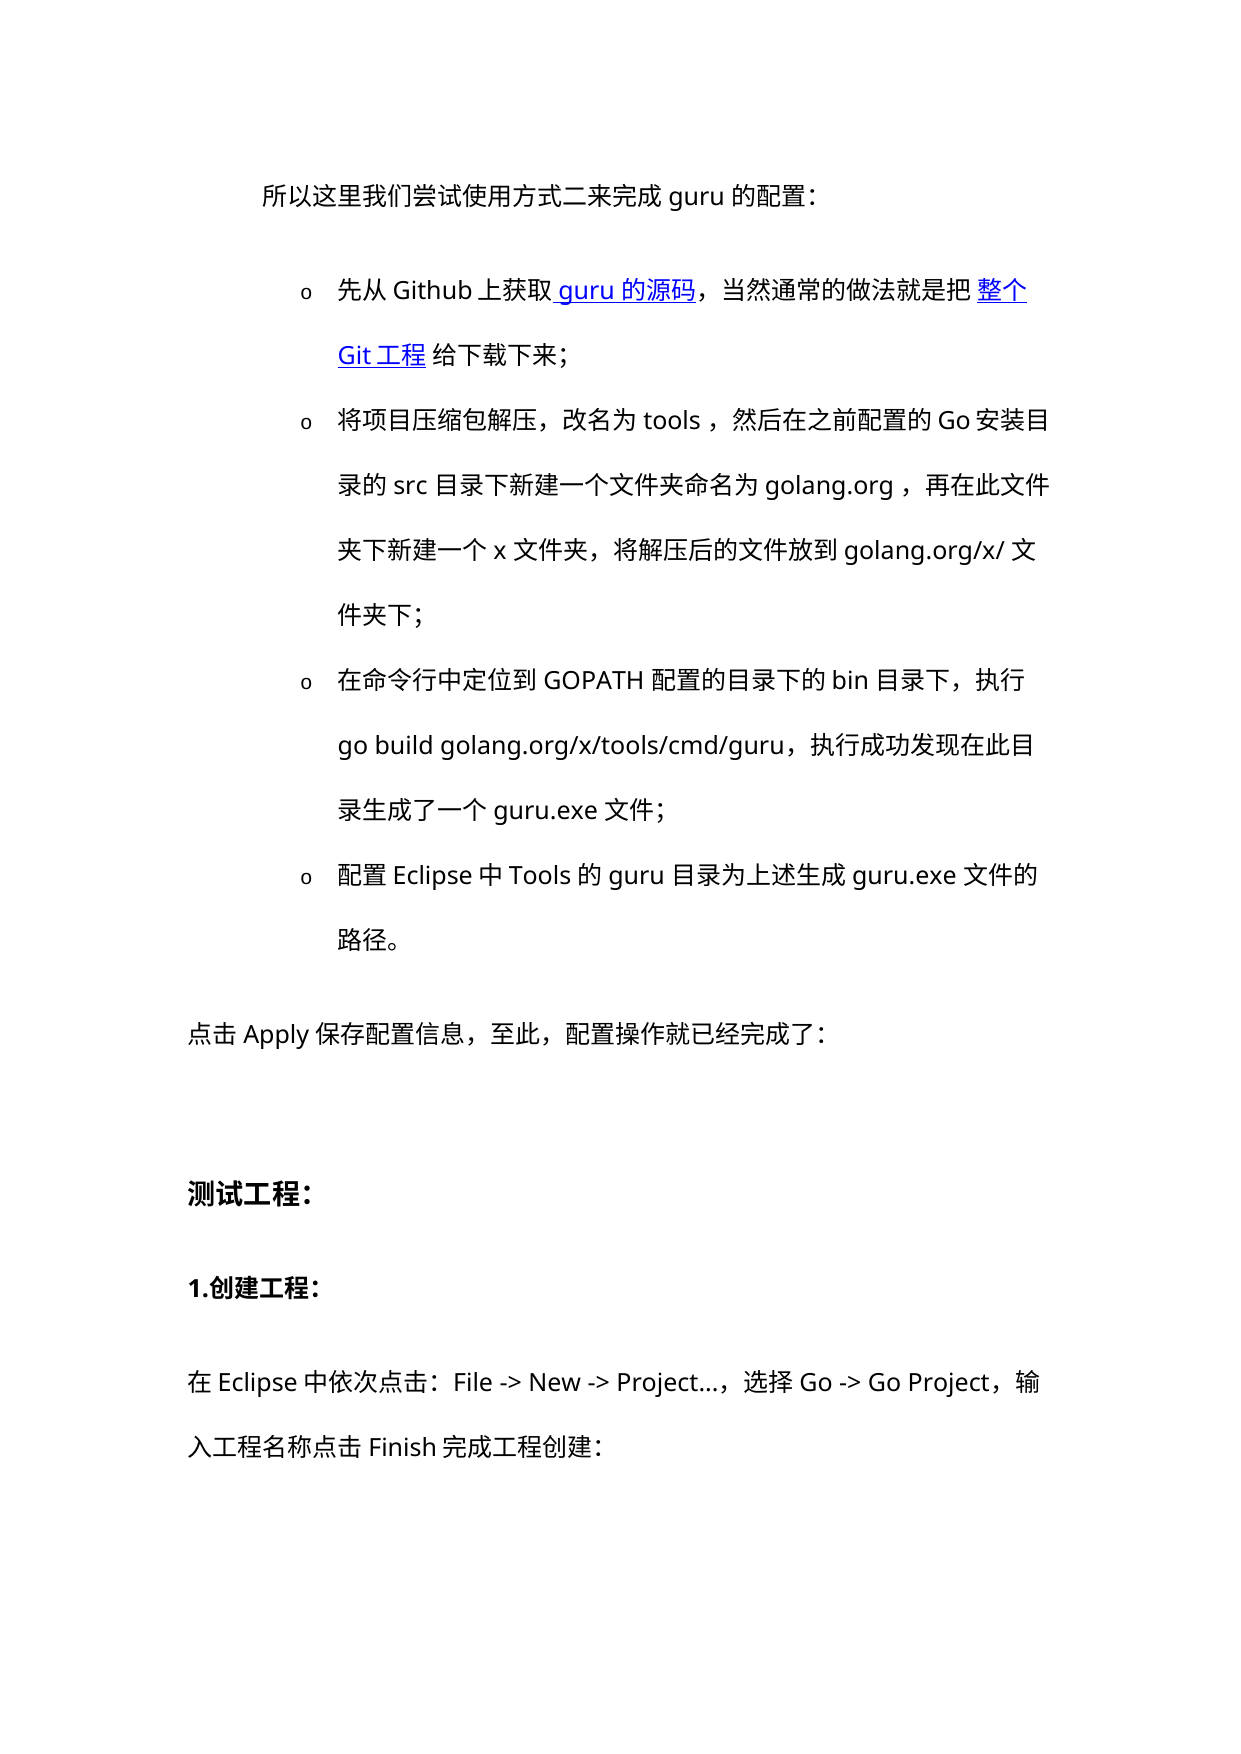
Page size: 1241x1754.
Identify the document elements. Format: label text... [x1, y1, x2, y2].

list 将项目压缩包解压，改名为 tools ，然后在之前配置的Go安装目录的 src 目录下新建一个文件夹命名为 golang.org ，再在此文件夹下新建一个 x 文件夹，将解压后的文件放到 golang.org/x/ 文件夹下； [300, 386, 1053, 646]
text 1.创建工程： [187, 1254, 1053, 1319]
text 所以这里我们尝试使用方式二来完成 guru 的配置： [262, 162, 1053, 227]
text 点击 Apply 保存配置信息，至此，配置操作就已经完成了： [187, 1000, 1053, 1130]
list 配置Eclipse中 Tools 的 guru 目录为上述生成 guru.exe 文件的路径。 [300, 841, 1053, 971]
text 测试工程： [187, 1159, 1053, 1224]
text 在Eclipse中依次点击：File -> New -> Project...，选择 Go -> Go Project，输入工程名称点击 Finish完成工程创建： [187, 1348, 1053, 1543]
list 在命令行中定位到 GOPATH 配置的目录下的 bin 目录下，执行 go build golang.org/x/tools/cmd/guru，执行成功发现在此目录生成了一个 guru.exe 文件； [300, 646, 1053, 841]
list 先从Github上获取 guru 的源码，当然通常的做法就是把 整个Git工程 给下载下来； [300, 256, 1053, 386]
